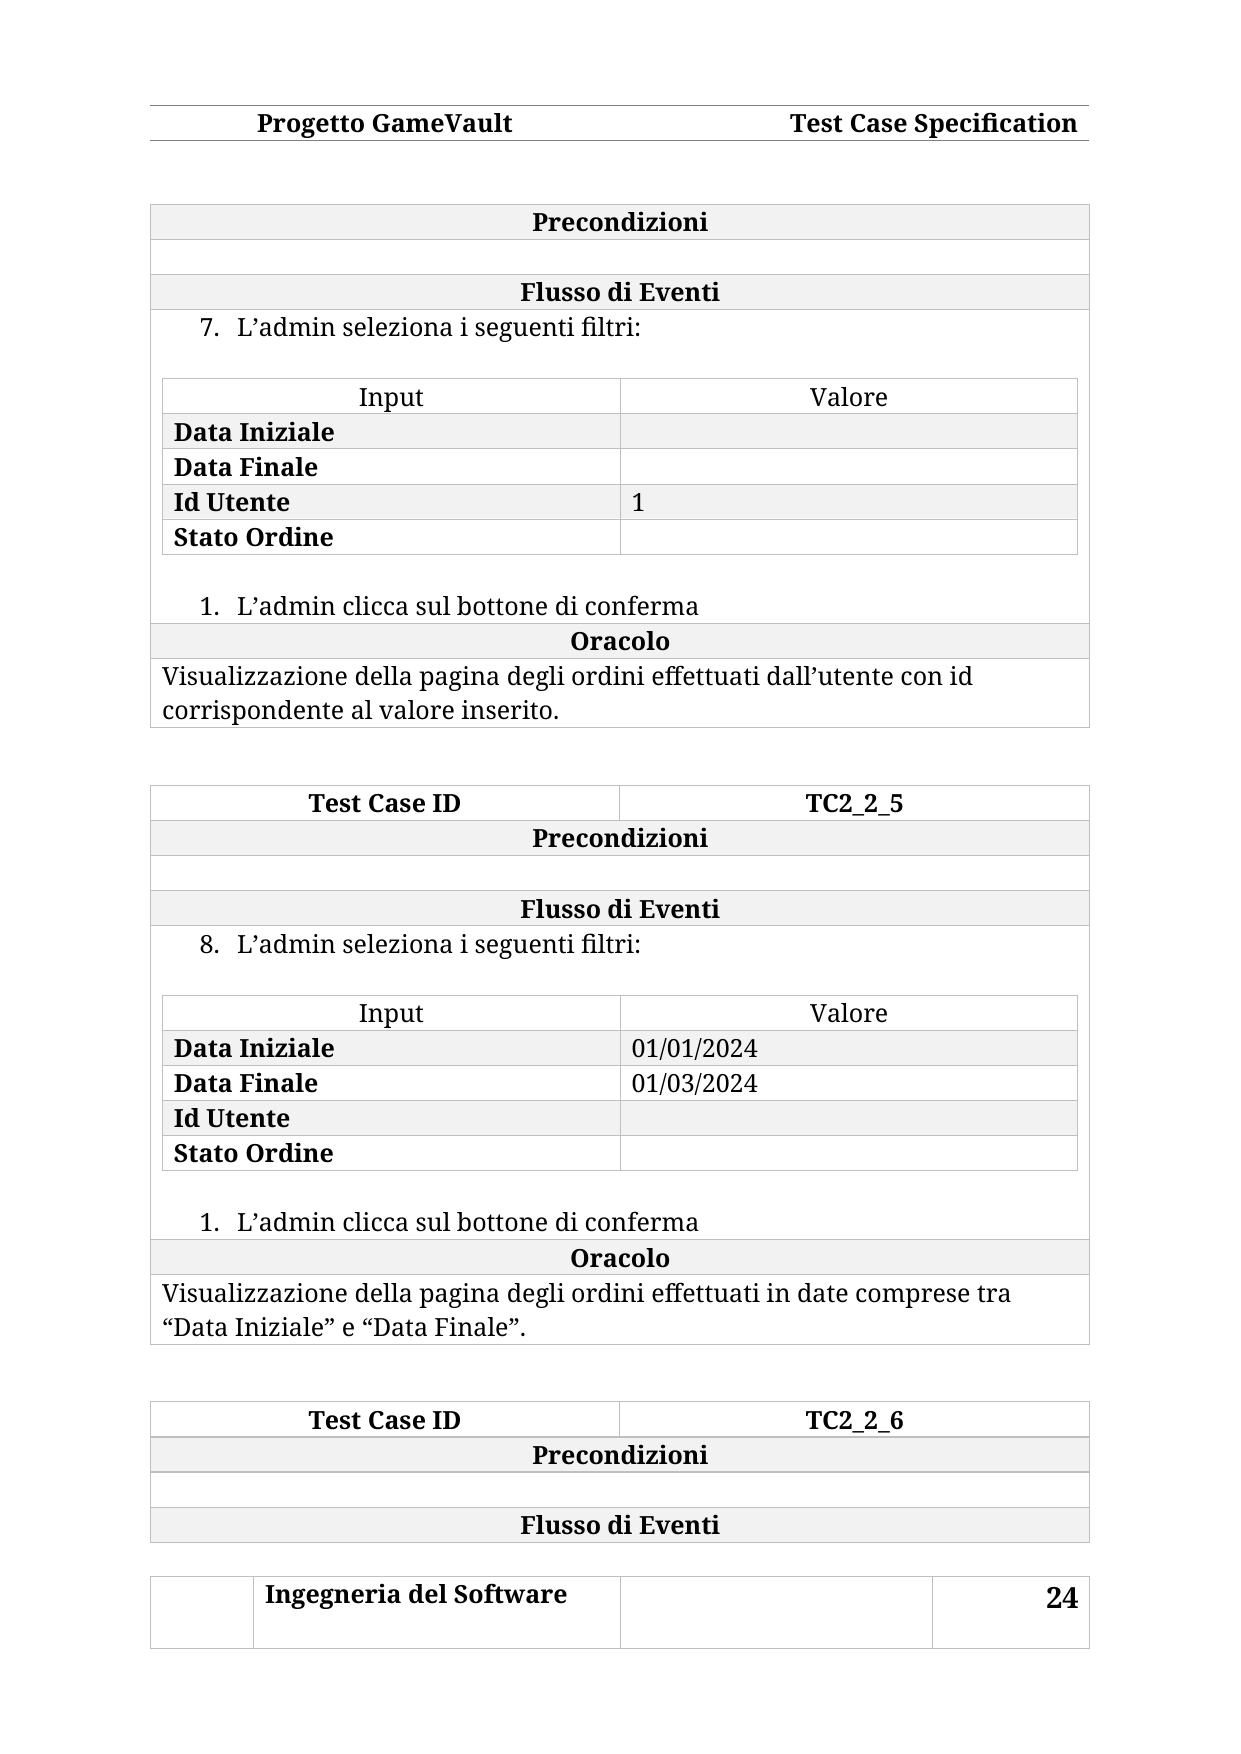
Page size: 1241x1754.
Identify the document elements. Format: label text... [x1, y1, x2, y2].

table_header TC2_2_5 [620, 786, 1089, 820]
table_cell L’admin seleziona i seguenti filtri: L’admin clicca sul bottone di conferma [151, 926, 1089, 1239]
table_cell [151, 240, 1089, 274]
table_header TC2_2_6 [620, 1402, 1089, 1436]
table_header Test Case ID [151, 786, 619, 820]
table_cell Visualizzazione della pagina degli ordini effettuati in date comprese tra “Data Iniziale” e “Data Finale”. [151, 1275, 1089, 1343]
table_cell Visualizzazione della pagina degli ordini effettuati dall’utente con id corrispondente al valore inserito. [151, 659, 1089, 727]
table_cell Precondizioni [151, 205, 1089, 239]
table_cell Precondizioni [151, 1438, 1089, 1471]
table_cell [151, 856, 1089, 890]
table_cell Flusso di Eventi [151, 275, 1089, 309]
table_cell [151, 310, 1089, 623]
table_cell Flusso di Eventi [151, 891, 1089, 925]
table_cell Flusso di Eventi [151, 1508, 1089, 1542]
table_cell Precondizioni [151, 821, 1089, 855]
table_cell Oracolo [151, 1240, 1089, 1274]
table_cell Oracolo [151, 624, 1089, 658]
table_header Test Case ID [151, 1402, 619, 1436]
table_cell [151, 1473, 1089, 1507]
